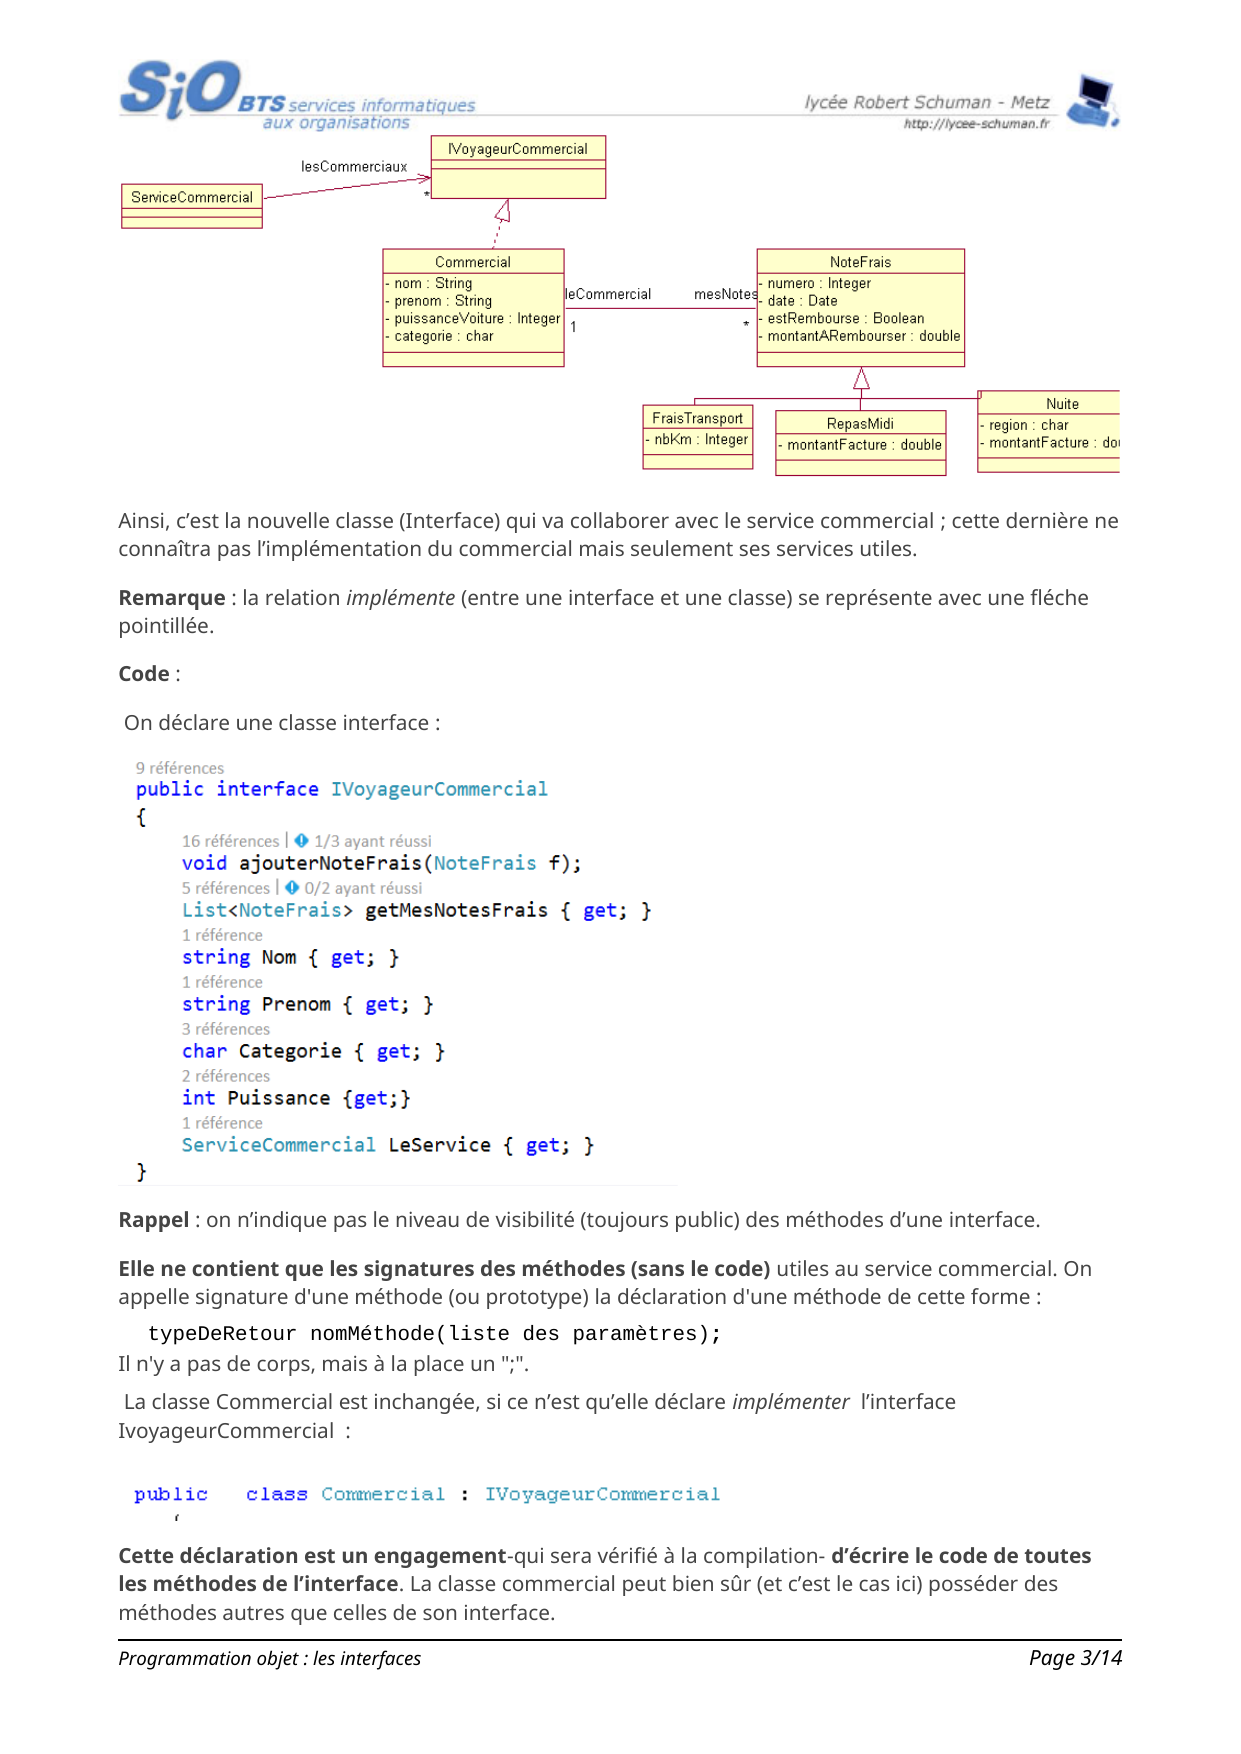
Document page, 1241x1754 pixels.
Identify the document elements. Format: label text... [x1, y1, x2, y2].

text Remarque : la relation implémente (entre une interface et une classe) se représente avec une fléche pointillée. [118, 583, 1122, 639]
text Code : [118, 659, 1122, 688]
text Elle ne contient que les signatures des méthodes (sans le code) utiles au service commercial. On appelle signature d'une méthode (ou prototype) la déclaration d'une méthode de cette forme : typeDeRetour nomMéthode(liste des paramètres); [118, 1254, 1122, 1349]
text On déclare une classe interface : [118, 708, 1122, 736]
text Cette déclaration est un engagement-qui sera vérifié à la compilation- d’écrire le code de toutes les méthodes de l’interface. La classe commercial peut bien sûr (et c’est le cas ici) posséder des méthodes autres que celles de son interface. [118, 1541, 1122, 1626]
text Ainsi, c’est la nouvelle classe (Interface) qui va collaborer avec le service commercial ; cette dernière ne connaîtra pas l’implémentation du commercial mais seulement ses services utiles. [118, 506, 1122, 563]
text Rappel : on n’indique pas le niveau de visibilité (toujours public) des méthodes d’une interface. [118, 1205, 1122, 1234]
picture [118, 756, 678, 1186]
picture [118, 59, 1122, 486]
picture [118, 1464, 823, 1521]
text Il n'y a pas de corps, mais à la place un ";". [118, 1349, 1122, 1377]
text La classe Commercial est inchangée, si ce n’est qu’elle déclare implémenter l’interface IvoyageurCommercial : [118, 1387, 1122, 1444]
